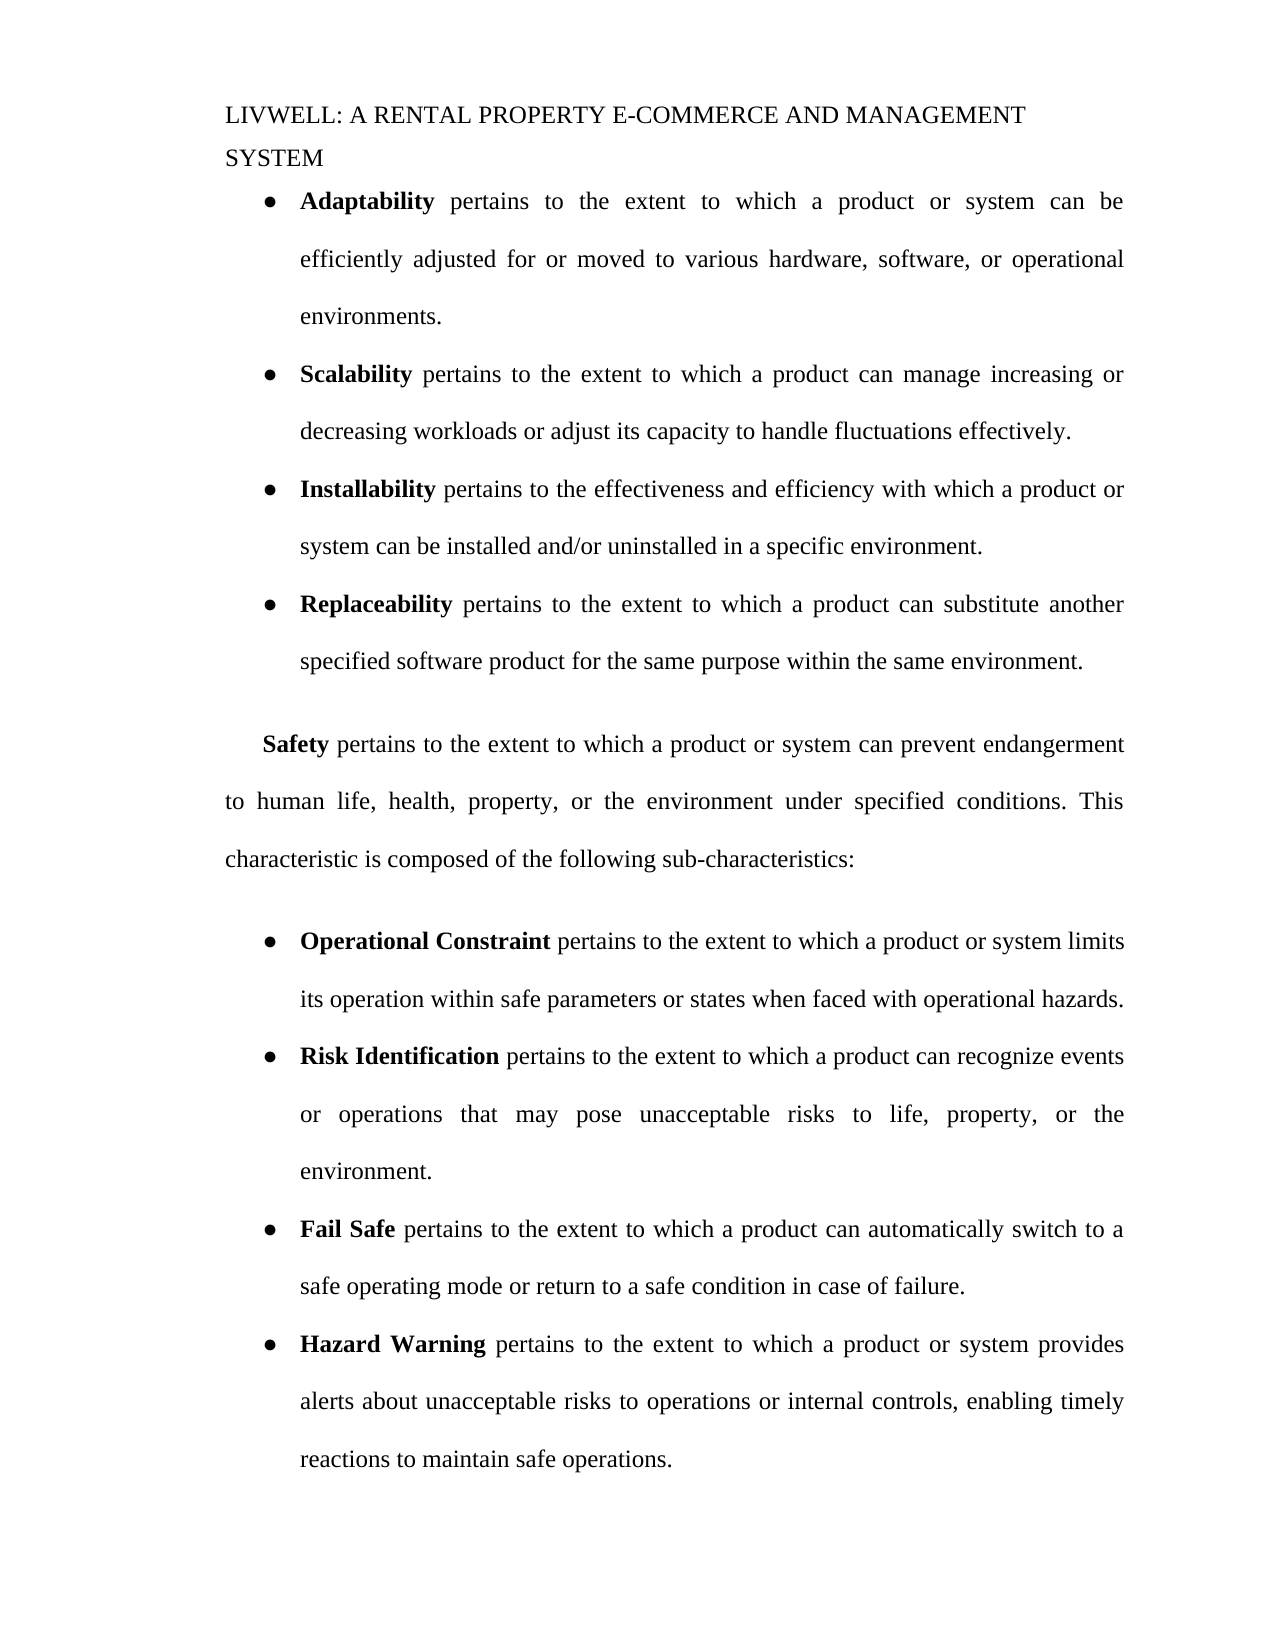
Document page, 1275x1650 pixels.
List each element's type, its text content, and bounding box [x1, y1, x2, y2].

list Installability pertains to the effectiveness and efficiency with which a product or system can be installed and/or uninstalled in a specific environment. [262, 474, 1125, 560]
list Operational Constraint pertains to the extent to which a product or system limits its operation within safe parameters or states when faced with operational hazards. [262, 926, 1125, 1012]
text Safety pertains to the extent to which a product or system can prevent endangerment to human life, health, property, or the environment under specified conditions. This characteristic is composed of the following sub-characteristics: [225, 729, 1125, 872]
list Scalability pertains to the extent to which a product can manage increasing or decreasing workloads or adjust its capacity to handle fluctuations effectively. [262, 359, 1125, 445]
list Adaptability pertains to the extent to which a product or system can be efficiently adjusted for or moved to various hardware, software, or operational environments. [262, 186, 1125, 330]
list Hazard Warning pertains to the extent to which a product or system provides alerts about unacceptable risks to operations or internal controls, enabling timely reactions to maintain safe operations. [262, 1329, 1125, 1472]
list Risk Identification pertains to the extent to which a product can recognize events or operations that may pose unacceptable risks to life, property, or the environment. [262, 1041, 1125, 1185]
list Replaceability pertains to the extent to which a product can substitute another specified software product for the same purpose within the same environment. [262, 589, 1125, 675]
list Fail Safe pertains to the extent to which a product can automatically switch to a safe operating mode or return to a safe condition in case of failure. [262, 1214, 1125, 1300]
